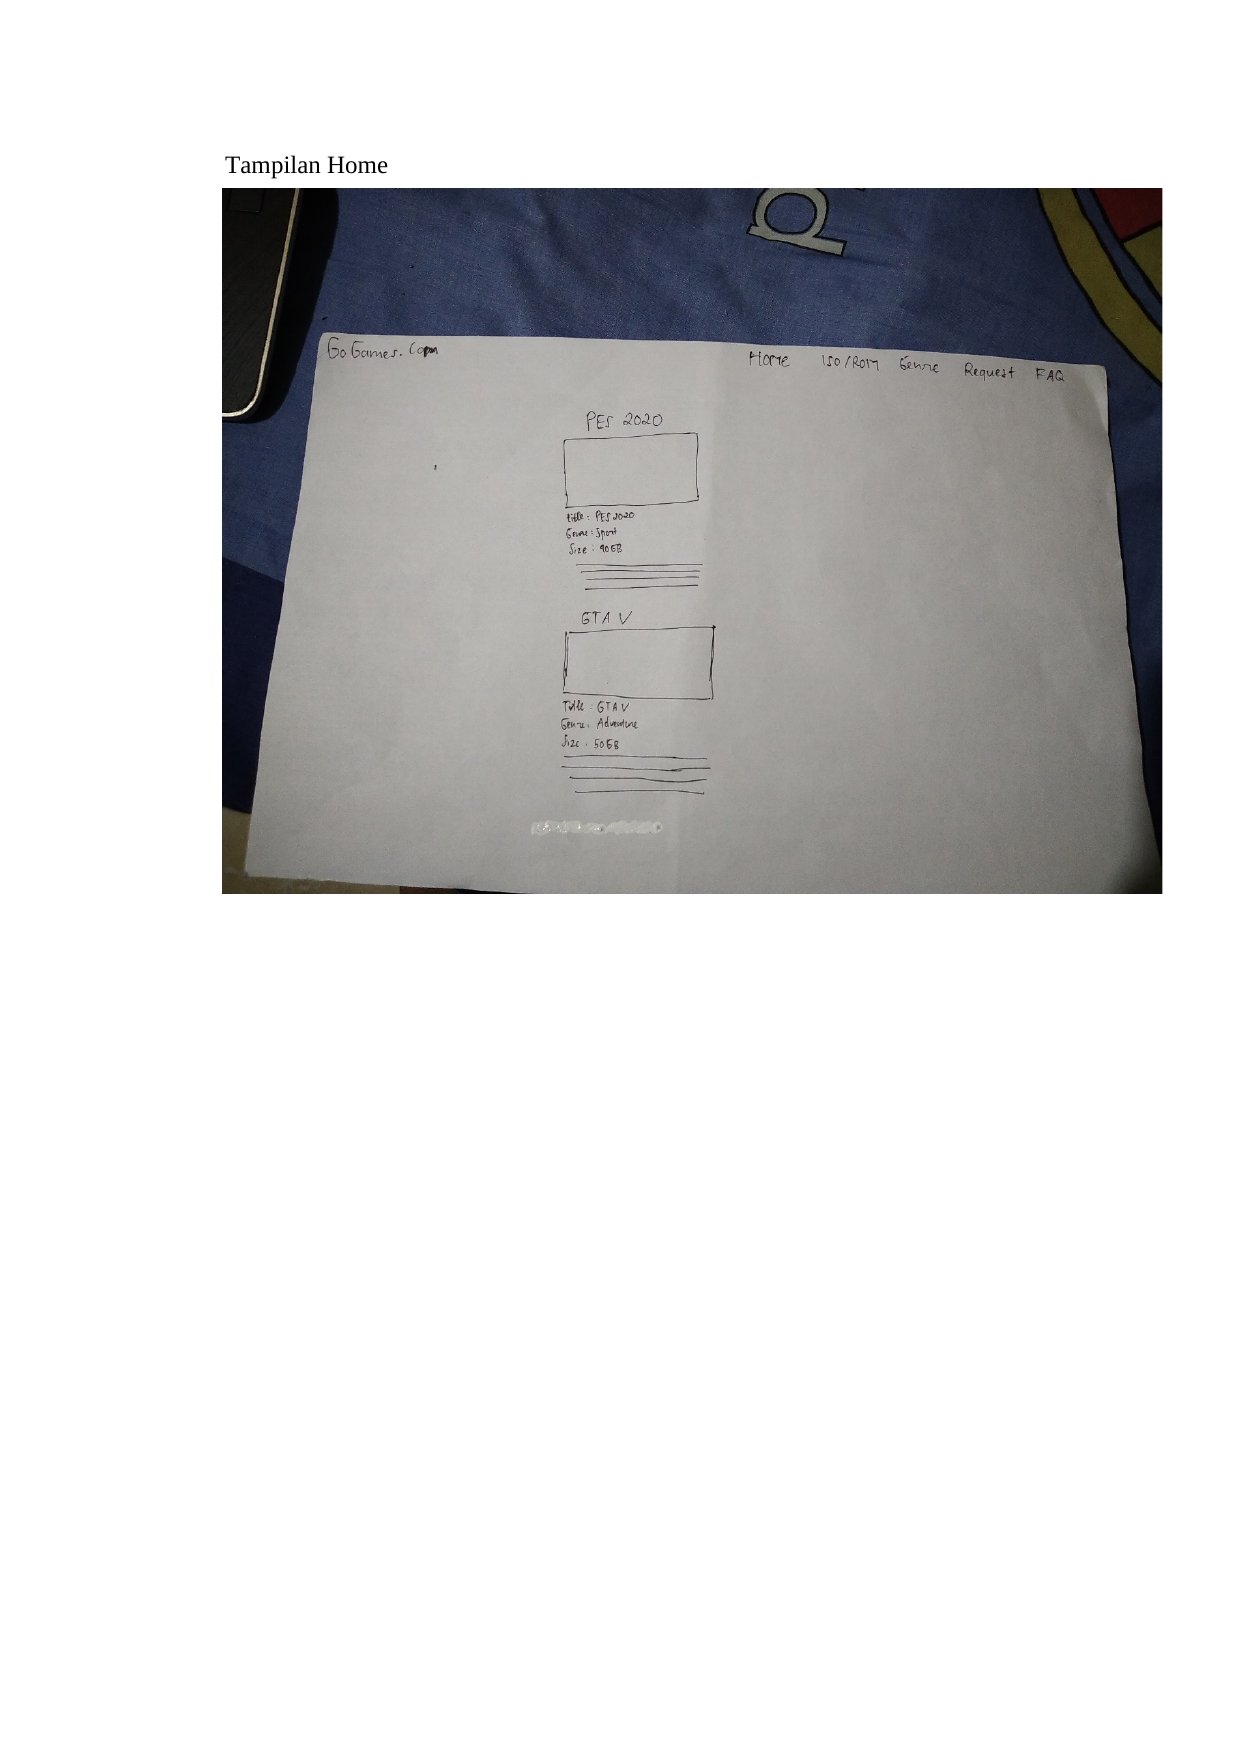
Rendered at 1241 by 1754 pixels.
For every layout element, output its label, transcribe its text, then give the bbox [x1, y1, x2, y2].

list Tampilan Home [225, 150, 1090, 179]
picture [222, 188, 1163, 894]
